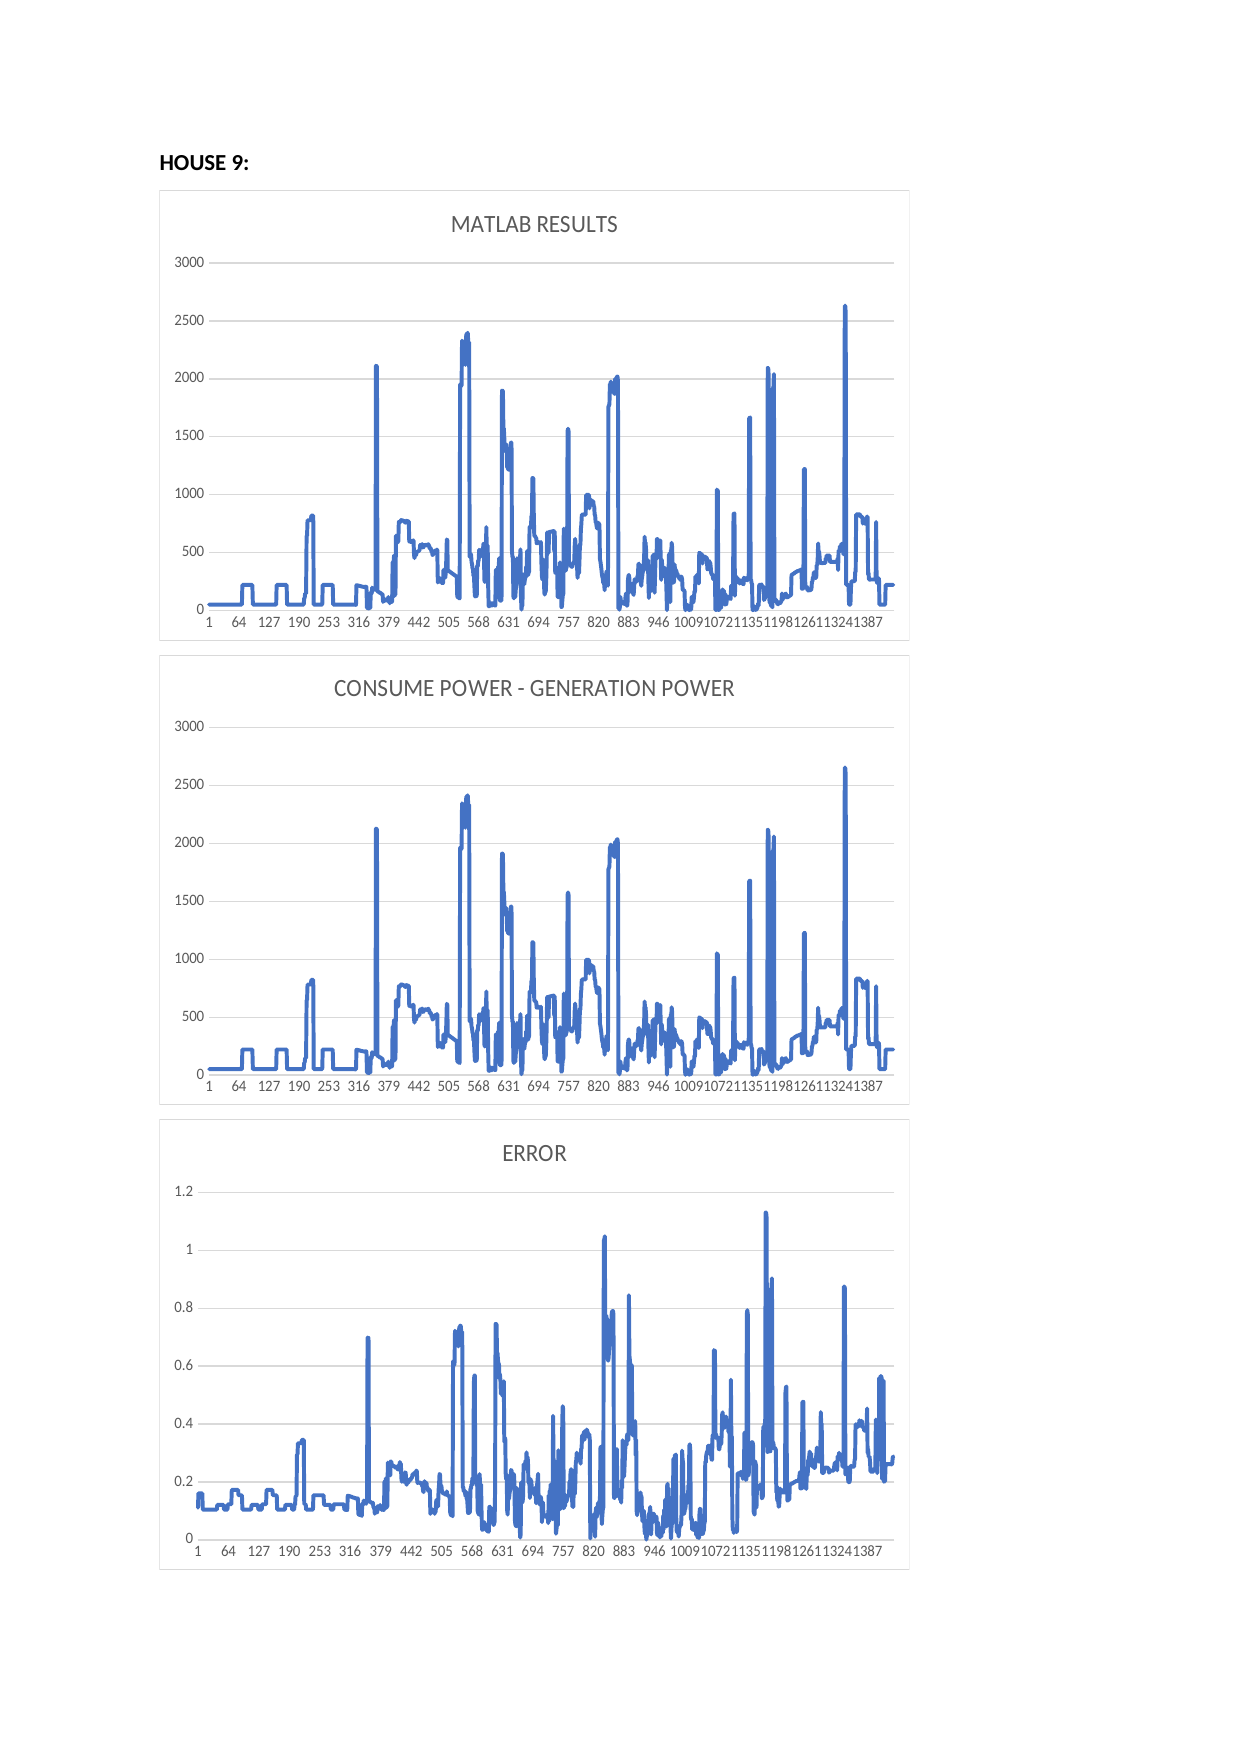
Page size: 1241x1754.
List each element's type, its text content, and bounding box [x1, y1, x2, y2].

text HOUSE 9: [159, 148, 1081, 176]
